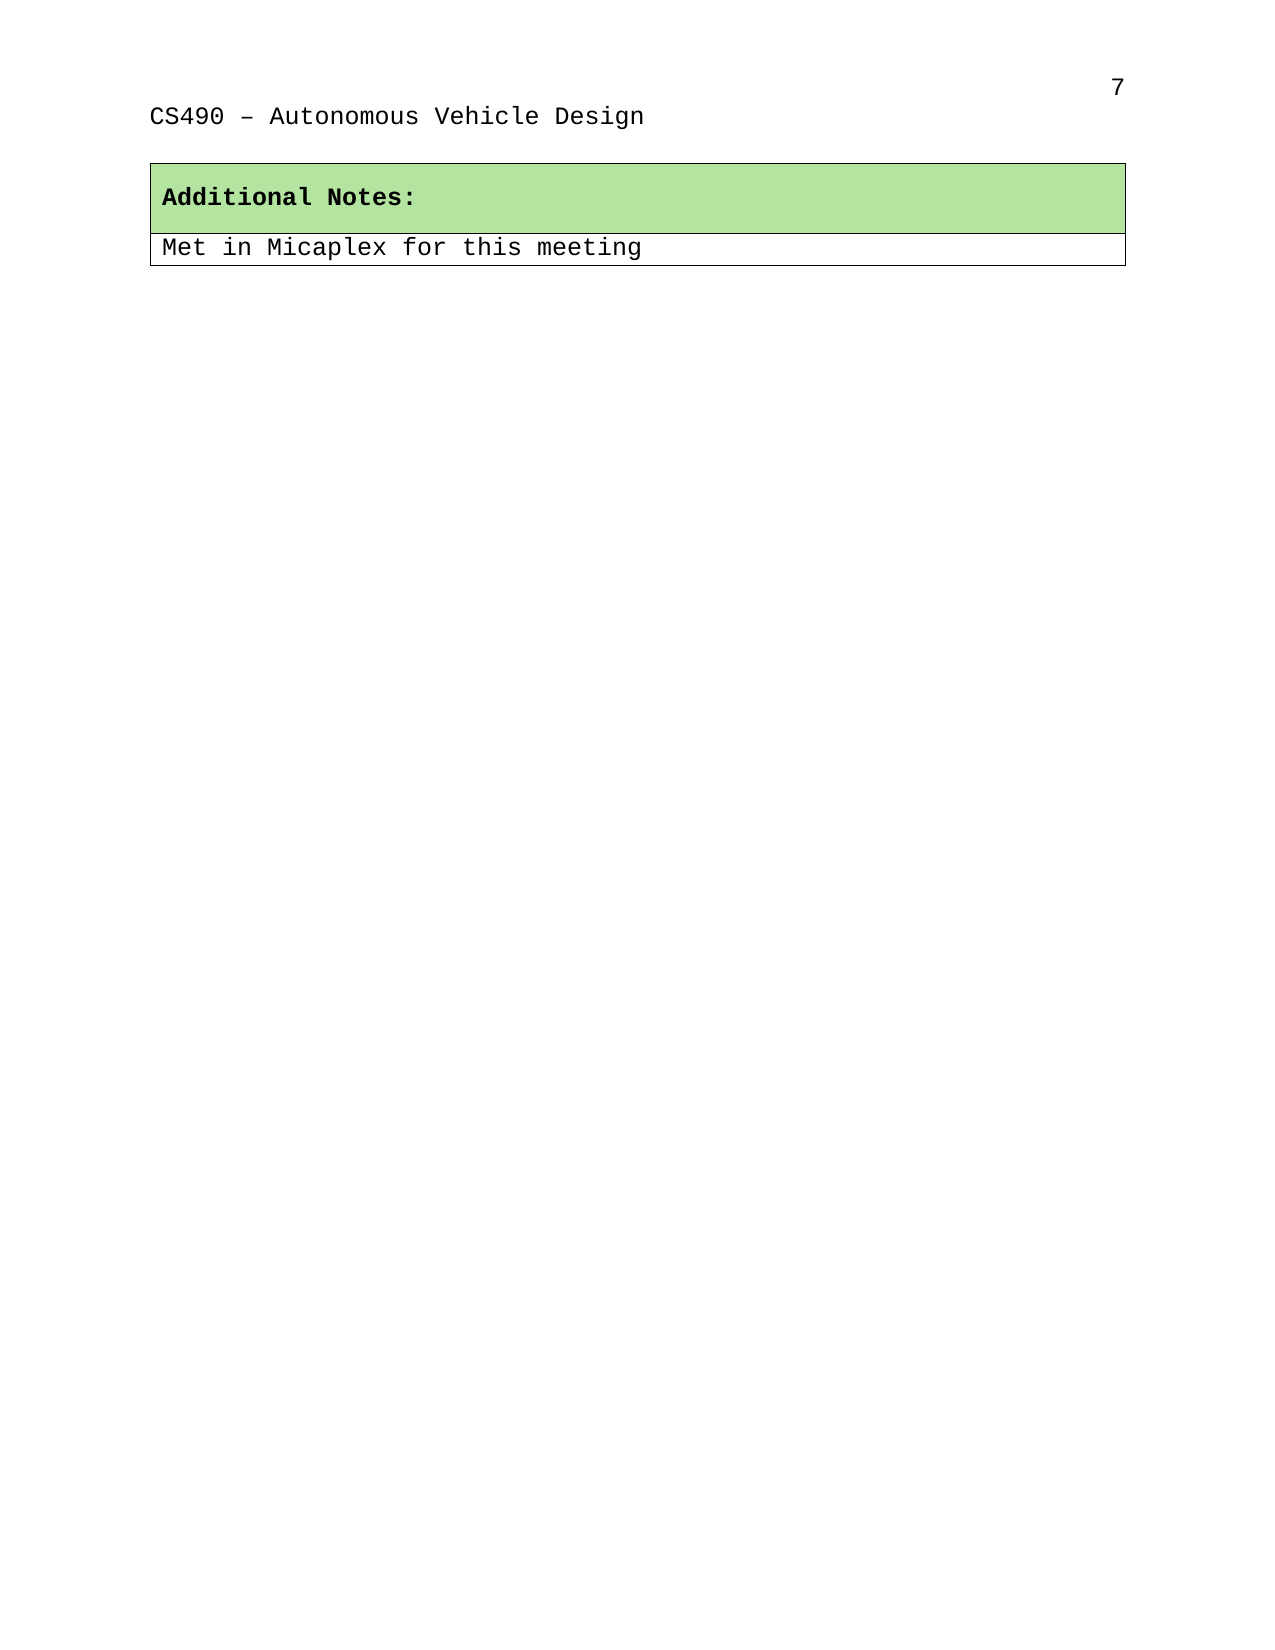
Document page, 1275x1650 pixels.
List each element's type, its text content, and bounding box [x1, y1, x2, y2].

table_cell Additional Notes: [151, 164, 1125, 233]
table_cell Met in Micaplex for this meeting [151, 234, 1125, 264]
